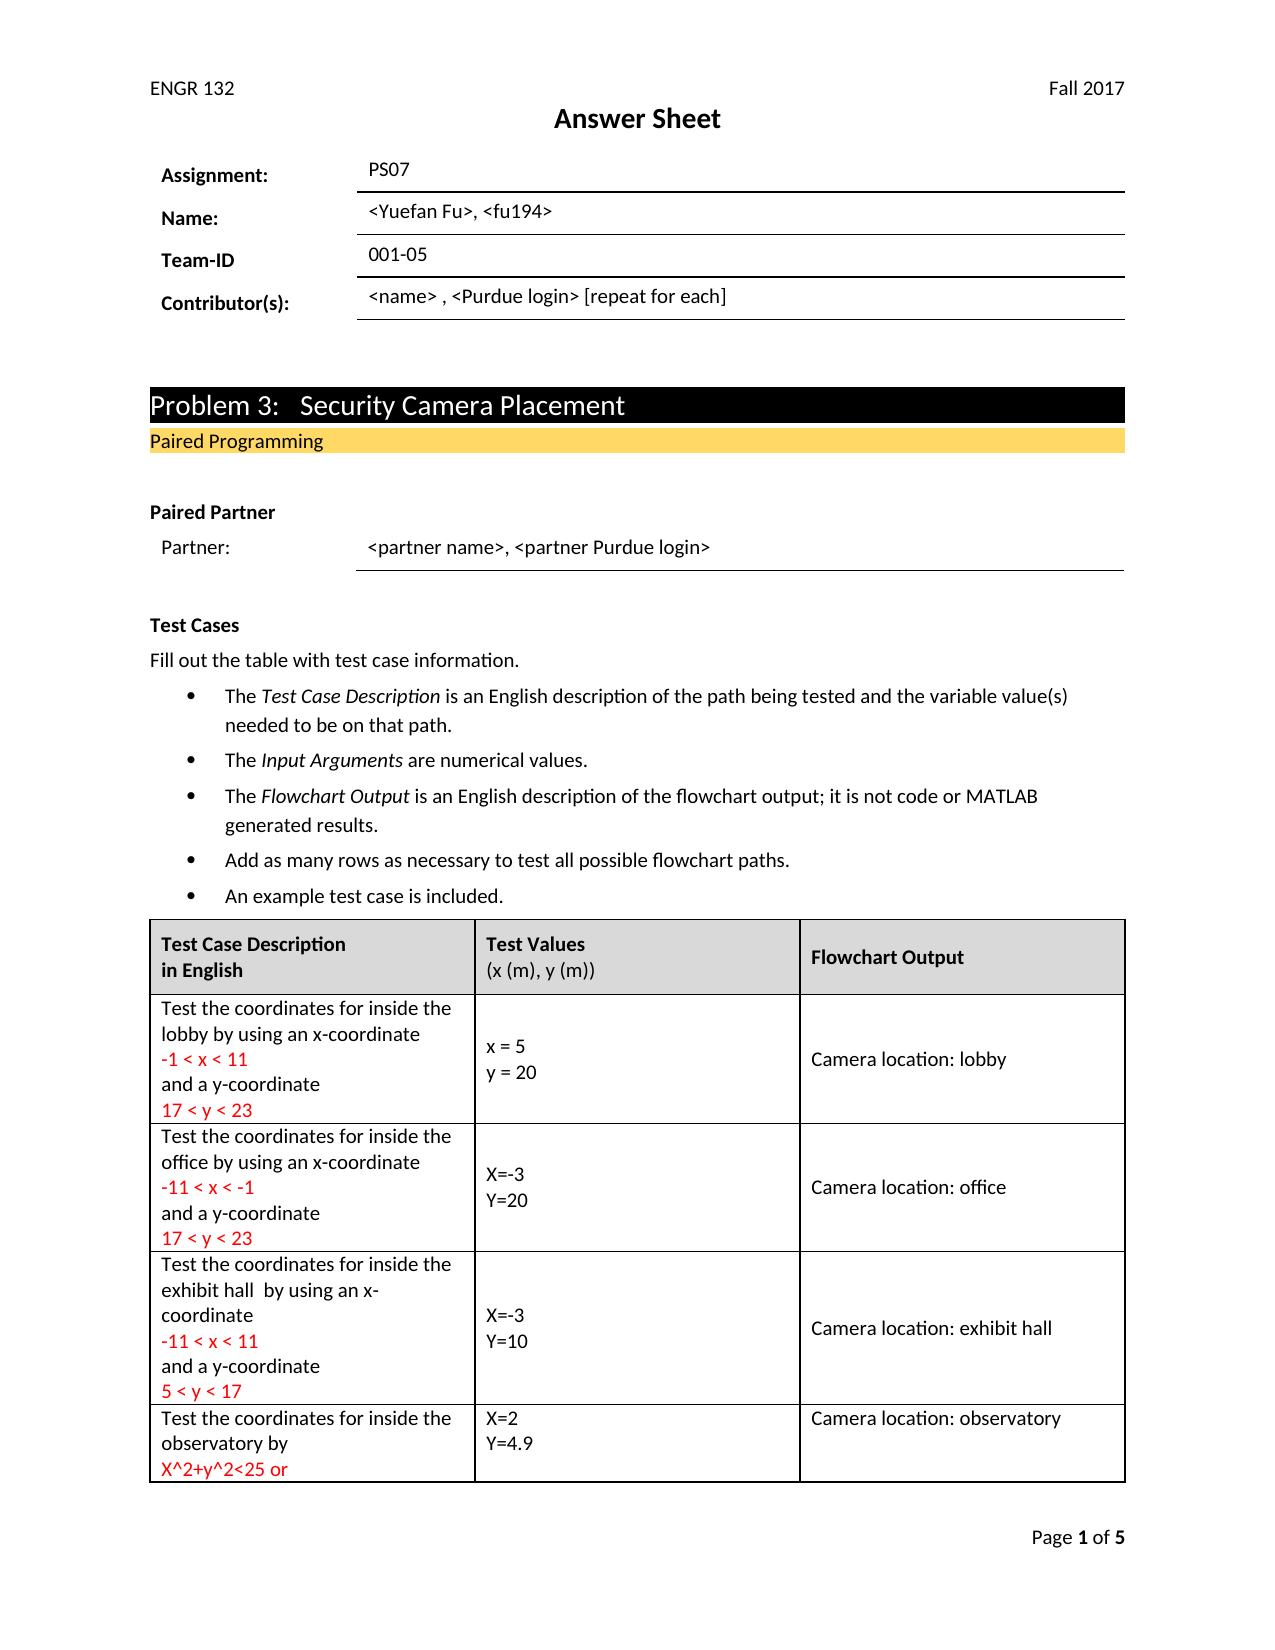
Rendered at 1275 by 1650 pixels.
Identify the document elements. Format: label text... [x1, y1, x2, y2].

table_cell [801, 1405, 1124, 1481]
text Paired Partner [150, 499, 1125, 524]
table_header Partner: [150, 528, 356, 569]
list The Input Arguments are numerical values. [187, 748, 1125, 773]
table_cell Contributor(s): [150, 276, 357, 319]
table_cell Camera location: office [801, 1124, 1124, 1251]
table_cell Test the coordinates for inside the exhibit hall by using an x-coordinate -11 < x < 11 and a y-coordinate 5 < y < 17 [151, 1252, 474, 1404]
table_header Test Values (x (m), y (m)) [476, 920, 799, 994]
list An example test case is included. [187, 883, 1125, 908]
table_cell Camera location: lobby [801, 995, 1124, 1122]
table_cell 001-05 [357, 235, 1125, 276]
table_cell Team-ID [150, 234, 357, 276]
table_cell Test the coordinates for inside the lobby by using an x-coordinate -1 < x < 11 and a y-coordinate 17 < y < 23 [151, 995, 474, 1122]
table_header Flowchart Output [801, 920, 1124, 994]
table_header Test Case Description in English [151, 920, 474, 994]
table_cell <Yuefan Fu>, <fu194> [357, 193, 1125, 234]
table_header <partner name>, <partner Purdue login> [356, 528, 1124, 569]
table_cell x = 5 y = 20 [476, 995, 799, 1122]
list The Test Case Description is an English description of the path being tested and the variable value(s) needed to be on that path. [187, 683, 1125, 738]
table_cell X=-3 Y=20 [476, 1124, 799, 1251]
table_cell X=2 Y=4.9 [476, 1405, 799, 1481]
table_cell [151, 1405, 474, 1481]
table_cell X=-3 Y=10 [476, 1252, 799, 1404]
text Paired Programming [150, 428, 1125, 453]
list The Flowchart Output is an English description of the flowchart output; it is not code or MATLAB generated results. [187, 783, 1125, 838]
table_cell Test the coordinates for inside the office by using an x-coordinate -11 < x < -1 and a y-coordinate 17 < y < 23 [151, 1124, 474, 1251]
table_header PS07 [357, 150, 1125, 191]
text Fill out the table with test case information. [150, 648, 1125, 673]
list Add as many rows as necessary to test all possible flowchart paths. [187, 848, 1125, 873]
table_header Assignment: [150, 150, 357, 191]
table_cell <name> , <Purdue login> [repeat for each] [357, 278, 1125, 319]
table_cell Name: [150, 191, 357, 234]
table_cell Camera location: exhibit hall [801, 1252, 1124, 1404]
subtitle Security Camera Placement [150, 387, 1125, 423]
text Test Cases [150, 612, 1125, 638]
